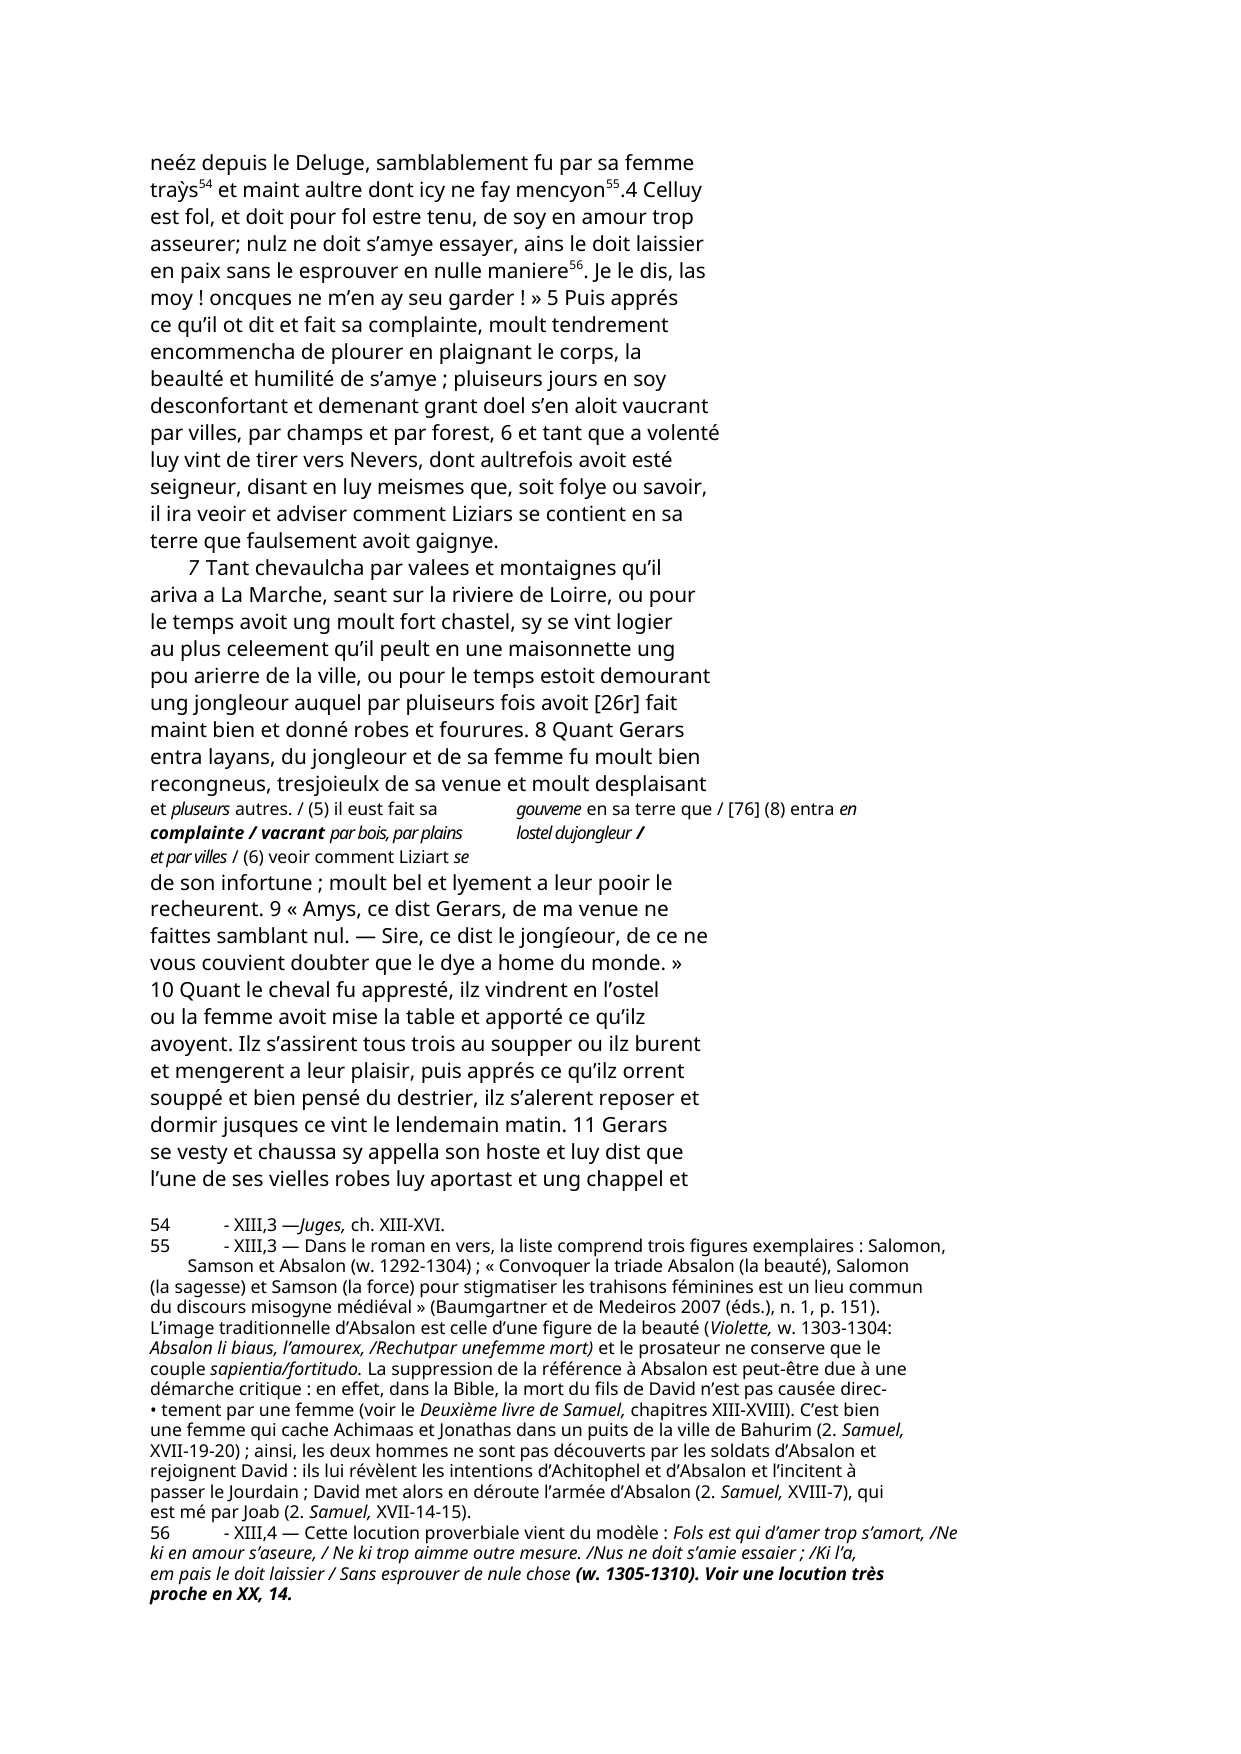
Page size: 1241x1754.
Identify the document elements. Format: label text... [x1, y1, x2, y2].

text neéz depuis le Deluge, samblablement fu par sa femme traỳs et maint aultre dont icy ne fay mencyon.4 Celluy est fol, et doit pour fol estre tenu, de soy en amour trop asseurer; nulz ne doit s’amye essayer, ains le doit laissier en paix sans le esprouver en nulle maniere. Je le dis, las moy ! oncques ne m’en ay seu garder ! » 5 Puis apprés ce qu’il ot dit et fait sa complainte, moult tendrement encommencha de plourer en plaignant le corps, la beaulté et humilité de s’amye ; pluiseurs jours en soy desconfortant et demenant grant doel s’en aloit vaucrant par villes, par champs et par forest, 6 et tant que a volenté luy vint de tirer vers Nevers, dont aultrefois avoit esté seigneur, disant en luy meismes que, soit folye ou savoir, il ira veoir et adviser comment Liziars se contient en sa terre que faulsement avoit gaignye. [150, 149, 1090, 554]
text et par villes / (6) veoir comment Liziart se [150, 844, 1090, 868]
text complainte / vacrant par bois, par plains lostel dujongleur / [150, 820, 1090, 844]
text et pluseurs autres. / (5) il eust fait sa gouveme en sa terre que / [76] (8) entra en [150, 796, 1090, 820]
text de son infortune ; moult bel et lyement a leur pooir le recheurent. 9 « Amys, ce dist Gerars, de ma venue ne faittes samblant nul. — Sire, ce dist le jongíeour, de ce ne vous couvient doubter que le dye a home du monde. » 10 Quant le cheval fu appresté, ilz vindrent en l’ostel ou la femme avoit mise la table et apporté ce qu’ilz avoyent. Ilz s’assirent tous trois au soupper ou ilz burent et mengerent a leur plaisir, puis apprés ce qu’ilz orrent souppé et bien pensé du destrier, ilz s’alerent reposer et dormir jusques ce vint le lendemain matin. 11 Gerars se vesty et chaussa sy appella son hoste et luy dist que l’une de ses vielles robes luy aportast et ung chappel et chapperon, pour ce qu’il faisoit moult lait de pluye et de vent, puis luy dist que sa vyole luy prestast, dont Gerart savoit moult bien jouer et de tous aultres instrumens : fust de harpe, de leu5 ou de psaltarion, de chascun se savoit esbatre. 12 Le jongleour, au commandement de Gerart, luy apporta robe, chappel et chapperon, puis luy pendy la vyole au col et luy dist: « Sire, advis m’est que aultrefois avés esté du mestier ! » [150, 868, 1090, 1192]
list Tant chevaulcha par valees et montaignes qu’il ariva a La Marche, seant sur la riviere de Loirre, ou pour le temps avoit ung moult fort chastel, sy se vint logier au plus celeement qu’il peult en une maisonnette ung pou arierre de la ville, ou pour le temps estoit demourant ung jongleour auquel par pluiseurs fois avoit [26r] fait maint bien et donné robes et fourures. 8 Quant Gerars entra layans, du jongleour et de sa femme fu moult bien recongneus, tresjoieulx de sa venue et moult desplaisant [150, 554, 1090, 796]
